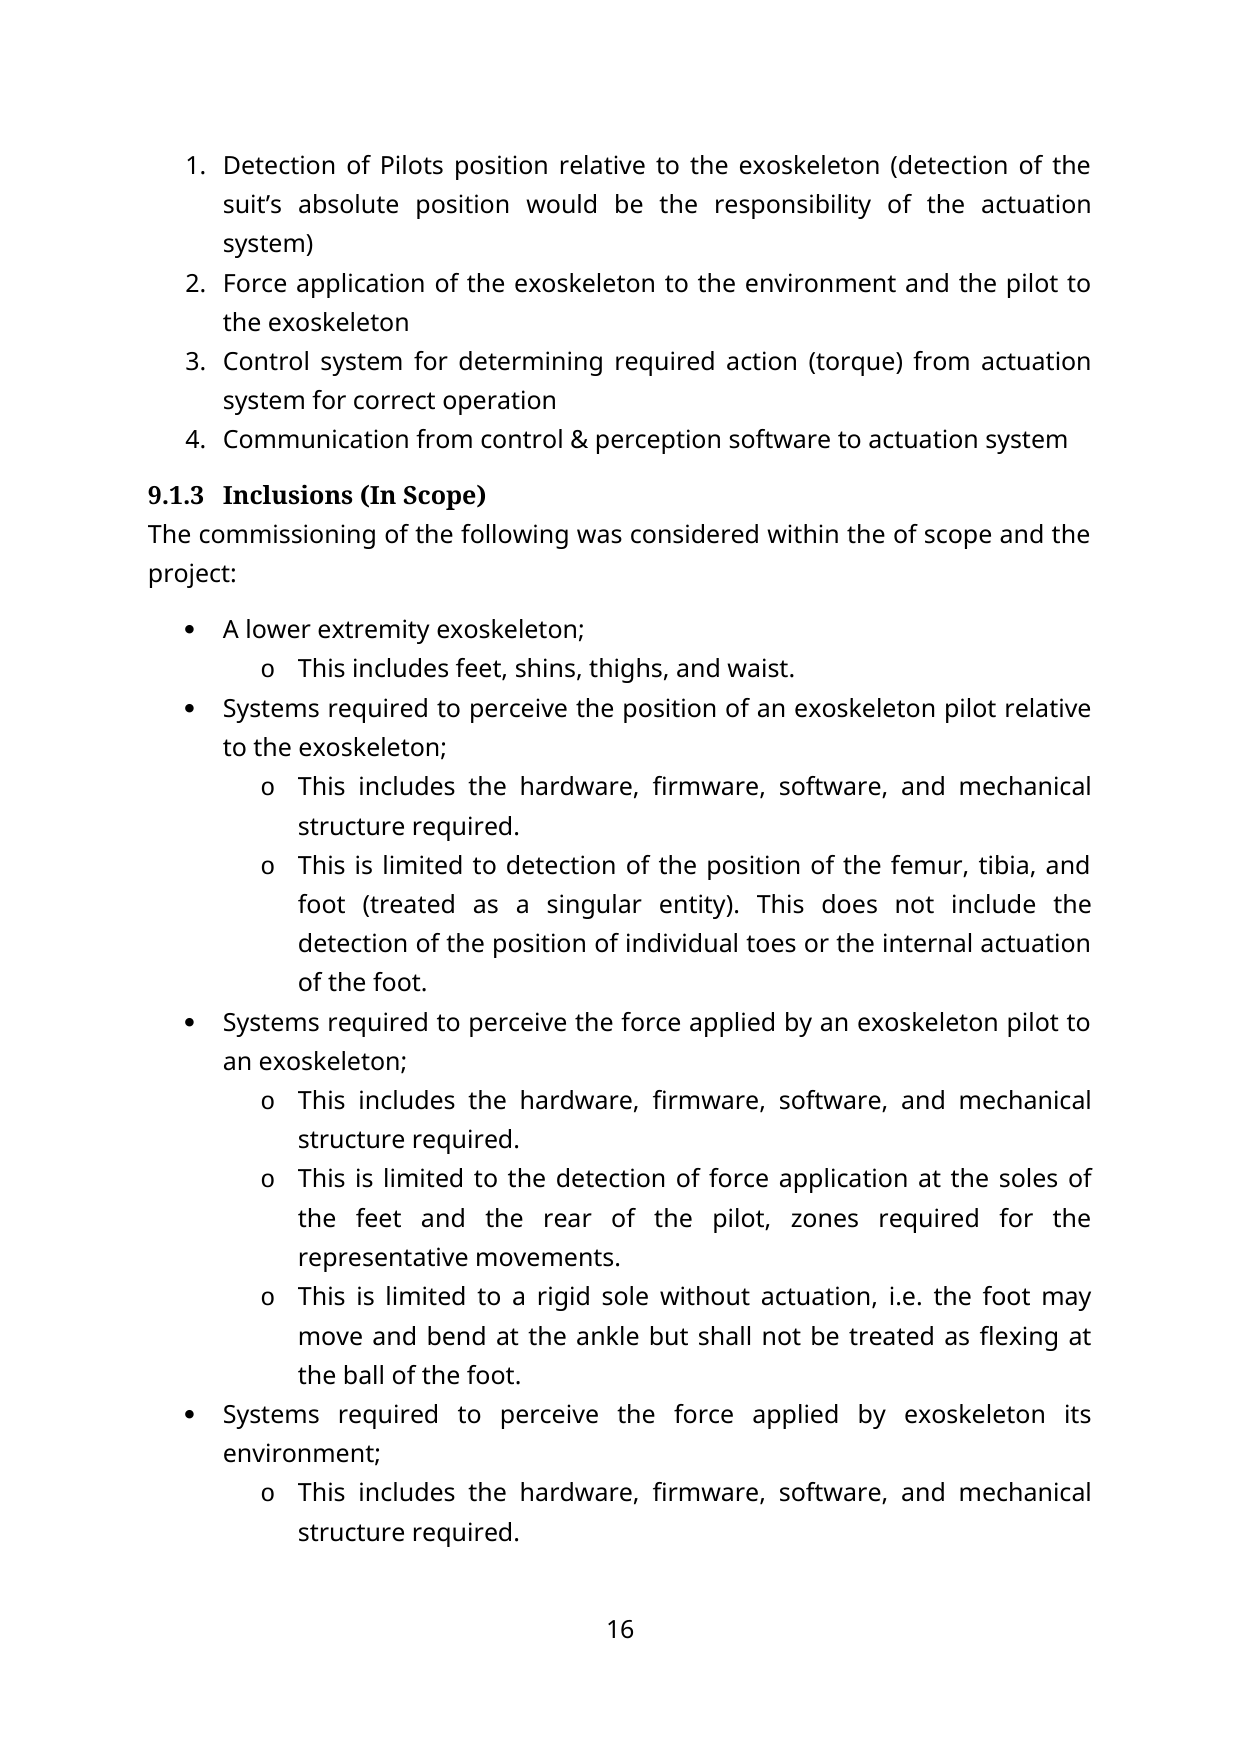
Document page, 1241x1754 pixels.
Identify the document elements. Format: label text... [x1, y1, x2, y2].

list Detection of Pilots position relative to the exoskeleton (detection of the suit’s absolute position would be the responsibility of the actuation system) [185, 148, 1092, 260]
list A lower extremity exoskeleton; [185, 612, 1092, 646]
list This is limited to detection of the position of the femur, tibia, and foot (treated as a singular entity). This does not include the detection of the position of individual toes or the internal actuation of the foot. [260, 847, 1092, 999]
list Systems required to perceive the force applied by an exoskeleton pilot to an exoskeleton; [185, 1004, 1092, 1077]
list This includes feet, shins, thighs, and waist. [260, 651, 1092, 685]
list Systems required to perceive the force applied by exoskeleton its environment; [185, 1396, 1092, 1470]
list Systems required to perceive the position of an exoskeleton pilot relative to the exoskeleton; [185, 690, 1092, 764]
text The commissioning of the following was considered within the of scope and the project: [148, 517, 1092, 590]
list This includes the hardware, firmware, software, and mechanical structure required. [260, 1082, 1092, 1156]
list Communication from control & perception software to actuation system [185, 422, 1092, 456]
list This includes the hardware, firmware, software, and mechanical structure required. [260, 769, 1092, 842]
list This includes the hardware, firmware, software, and mechanical structure required. [260, 1475, 1092, 1548]
list Control system for determining required action (torque) from actuation system for correct operation [185, 343, 1092, 417]
subtitle Inclusions (In Scope) [148, 478, 1092, 512]
list Force application of the exoskeleton to the environment and the pilot to the exoskeleton [185, 265, 1092, 338]
